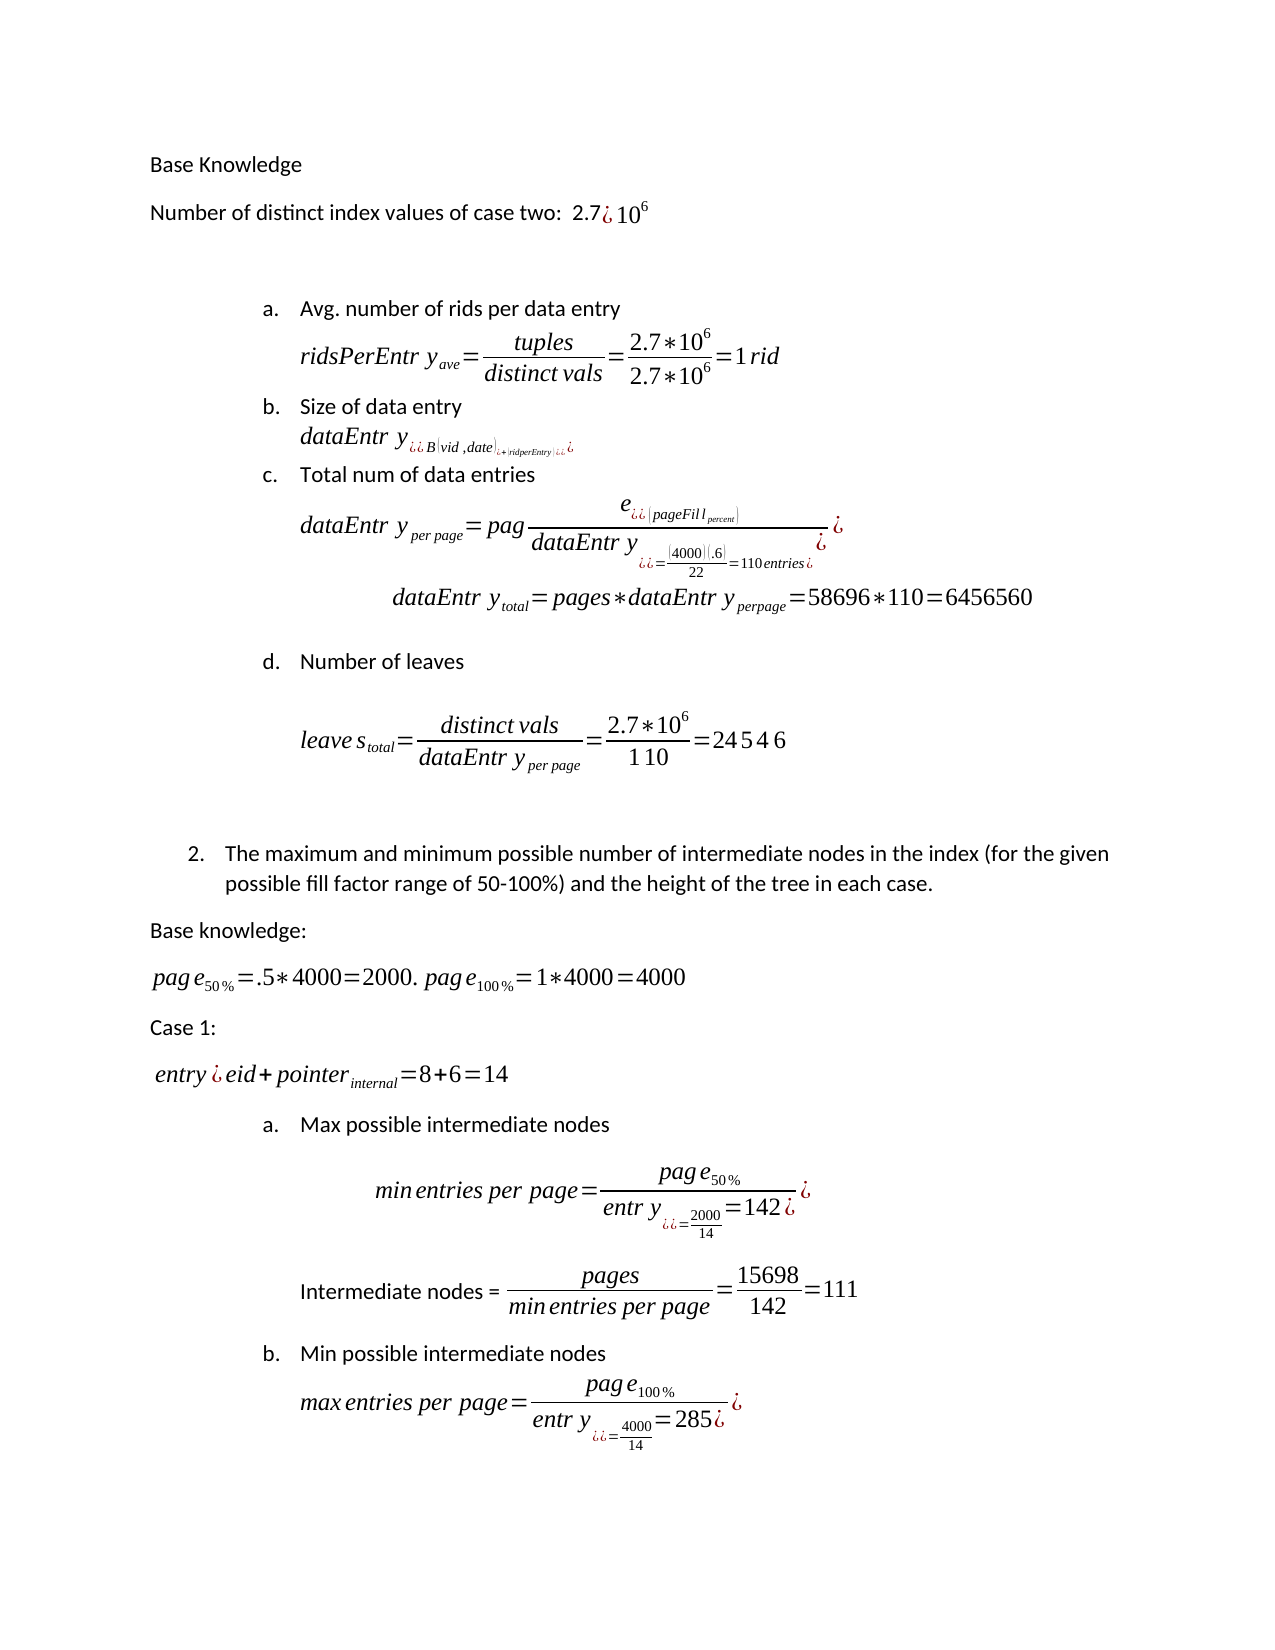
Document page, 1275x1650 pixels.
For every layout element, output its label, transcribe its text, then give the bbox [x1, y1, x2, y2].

list Total num of data entries [262, 460, 1125, 488]
text Base Knowledge [150, 150, 1125, 178]
list Avg. number of rids per data entry [262, 294, 1125, 322]
list The maximum and minimum possible number of intermediate nodes in the index (for the given possible fill factor range of 50-100%) and the height of the tree in each case. [187, 839, 1125, 898]
text Intermediate nodes = [150, 1261, 1125, 1320]
text Base knowledge: [150, 916, 1125, 944]
list Size of data entry [262, 392, 1125, 420]
text Number of distinct index values of case two: 2.7 [150, 197, 1125, 228]
list Number of leaves [262, 647, 1125, 675]
text Case 1: [150, 1013, 1125, 1042]
list Min possible intermediate nodes [262, 1339, 1125, 1367]
list Max possible intermediate nodes [262, 1111, 1125, 1139]
